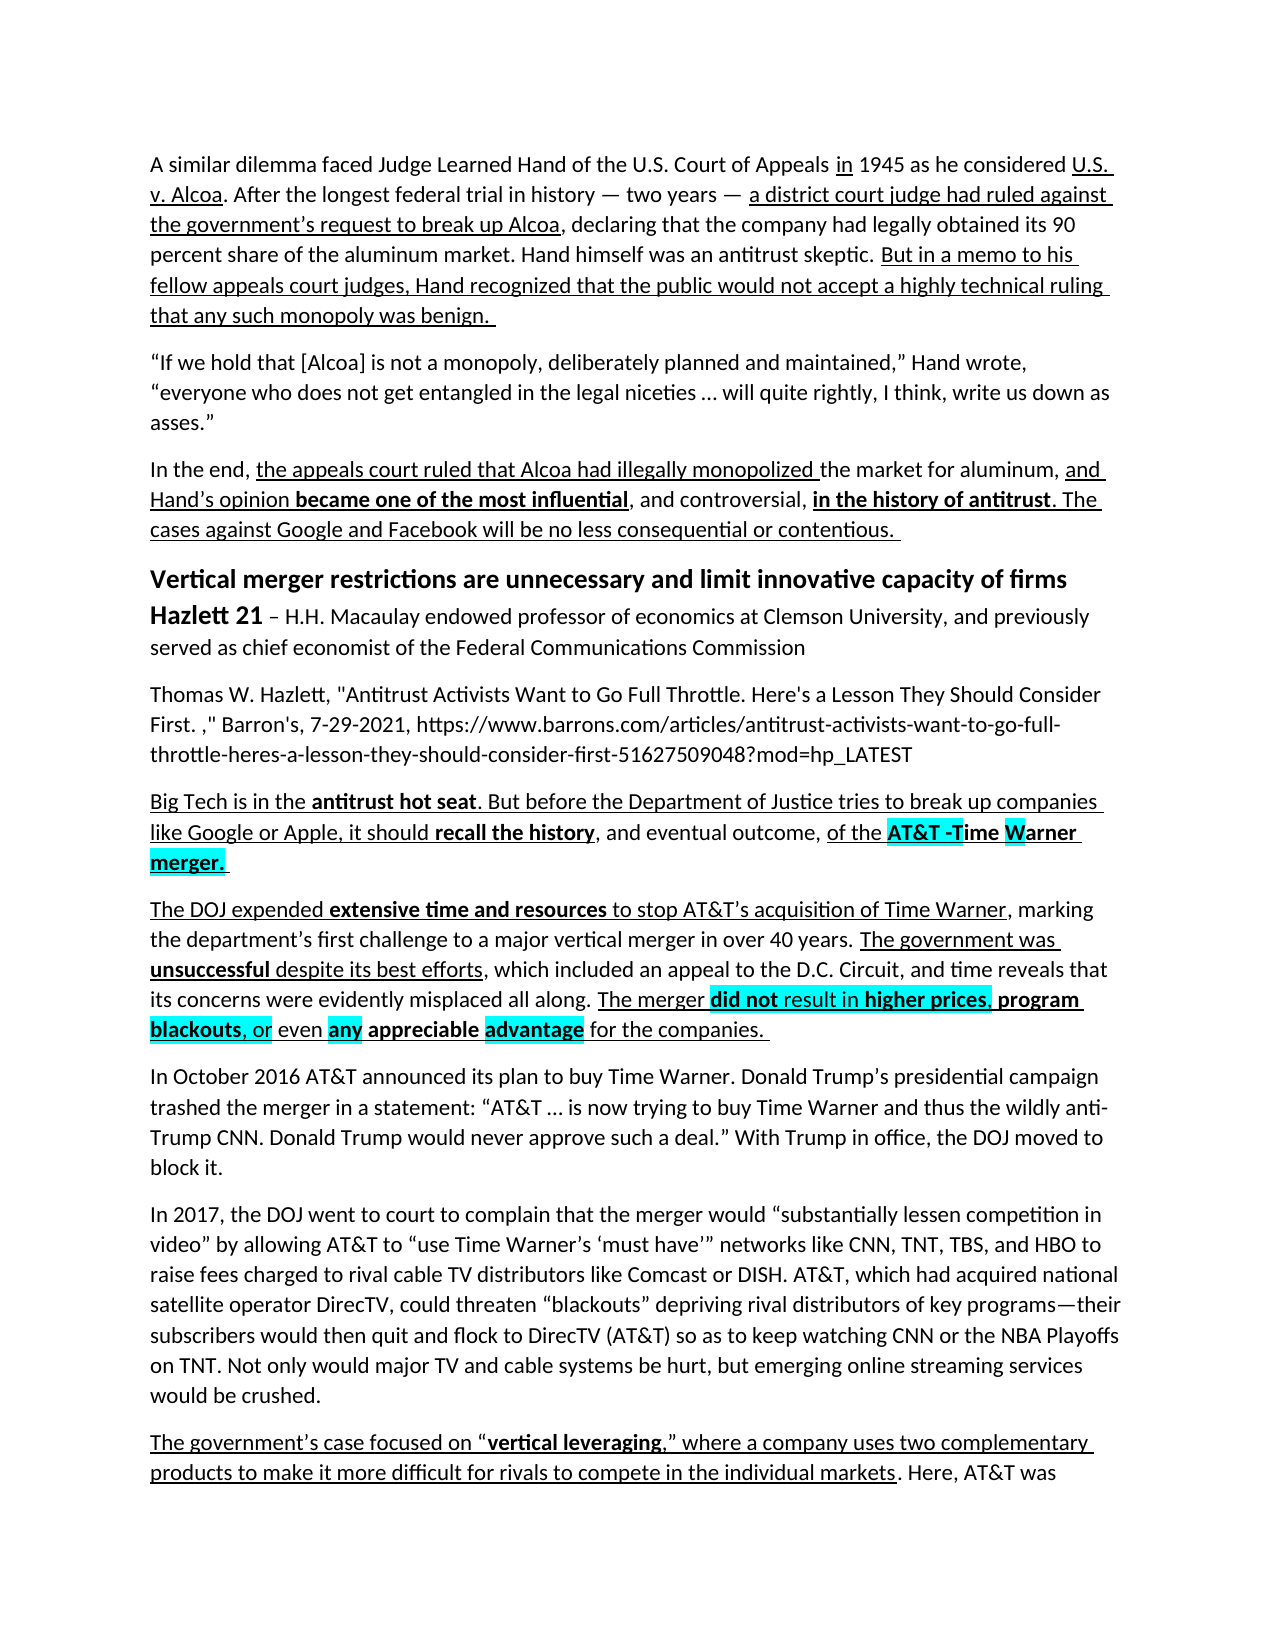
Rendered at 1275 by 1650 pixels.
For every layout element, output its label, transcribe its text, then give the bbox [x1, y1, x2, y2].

text “If we hold that [Alcoa] is not a monopoly, deliberately planned and maintained,” Hand wrote, “everyone who does not get entangled in the legal niceties … will quite rightly, I think, write us down as asses.” [150, 348, 1125, 436]
text In the end, the appeals court ruled that Alcoa had illegally monopolized the market for aluminum, and Hand’s opinion became one of the most influential, and controversial, in the history of antitrust. The cases against Google and Facebook will be no less consequential or contentious. [150, 455, 1125, 544]
text Thomas W. Hazlett, "Antitrust Activists Want to Go Full Throttle. Here's a Lesson They Should Consider First. ," Barron's, 7-29-2021, https://www.barrons.com/articles/antitrust-activists-want-to-go-full-throttle-heres-a-lesson-they-should-consider-first-51627509048?mod=hp_LATEST [150, 680, 1125, 769]
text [150, 1428, 1125, 1486]
text Big Tech is in the antitrust hot seat. But before the Department of Justice tries to break up companies like Google or Apple, it should recall the history, and eventual outcome, of the AT&T -Time Warner merger. [150, 787, 1125, 876]
text Hazlett 21 – H.H. Macaulay endowed professor of economics at Clemson University, and previously served as chief economist of the Federal Communications Commission [150, 598, 1125, 661]
subtitle Vertical merger restrictions are unnecessary and limit innovative capacity of firms [150, 562, 1125, 596]
text In October 2016 AT&T announced its plan to buy Time Warner. Donald Trump’s presidential campaign trashed the merger in a statement: “AT&T … is now trying to buy Time Warner and thus the wildly anti-Trump CNN. Donald Trump would never approve such a deal.” With Trump in office, the DOJ moved to block it. [150, 1062, 1125, 1181]
text In 2017, the DOJ went to court to complain that the merger would “substantially lessen competition in video” by allowing AT&T to “use Time Warner’s ‘must have’” networks like CNN, TNT, TBS, and HBO to raise fees charged to rival cable TV distributors like Comcast or DISH. AT&T, which had acquired national satellite operator DirecTV, could threaten “blackouts” depriving rival distributors of key programs—their subscribers would then quit and flock to DirecTV (AT&T) so as to keep watching CNN or the NBA Playoffs on TNT. Not only would major TV and cable systems be hurt, but emerging online streaming services would be crushed. [150, 1200, 1125, 1409]
text The DOJ expended extensive time and resources to stop AT&T’s acquisition of Time Warner, marking the department’s first challenge to a major vertical merger in over 40 years. The government was unsuccessful despite its best efforts, which included an appeal to the D.C. Circuit, and time reveals that its concerns were evidently misplaced all along. The merger did not result in higher prices, program blackouts, or even any appreciable advantage for the companies. [150, 895, 1125, 1044]
text A similar dilemma faced Judge Learned Hand of the U.S. Court of Appeals in 1945 as he considered U.S. v. Alcoa. After the longest federal trial in history — two years — a district court judge had ruled against the government’s request to break up Alcoa, declaring that the company had legally obtained its 90 percent share of the aluminum market. Hand himself was an antitrust skeptic. But in a memo to his fellow appeals court judges, Hand recognized that the public would not accept a highly technical ruling that any such monopoly was benign. [150, 150, 1125, 329]
